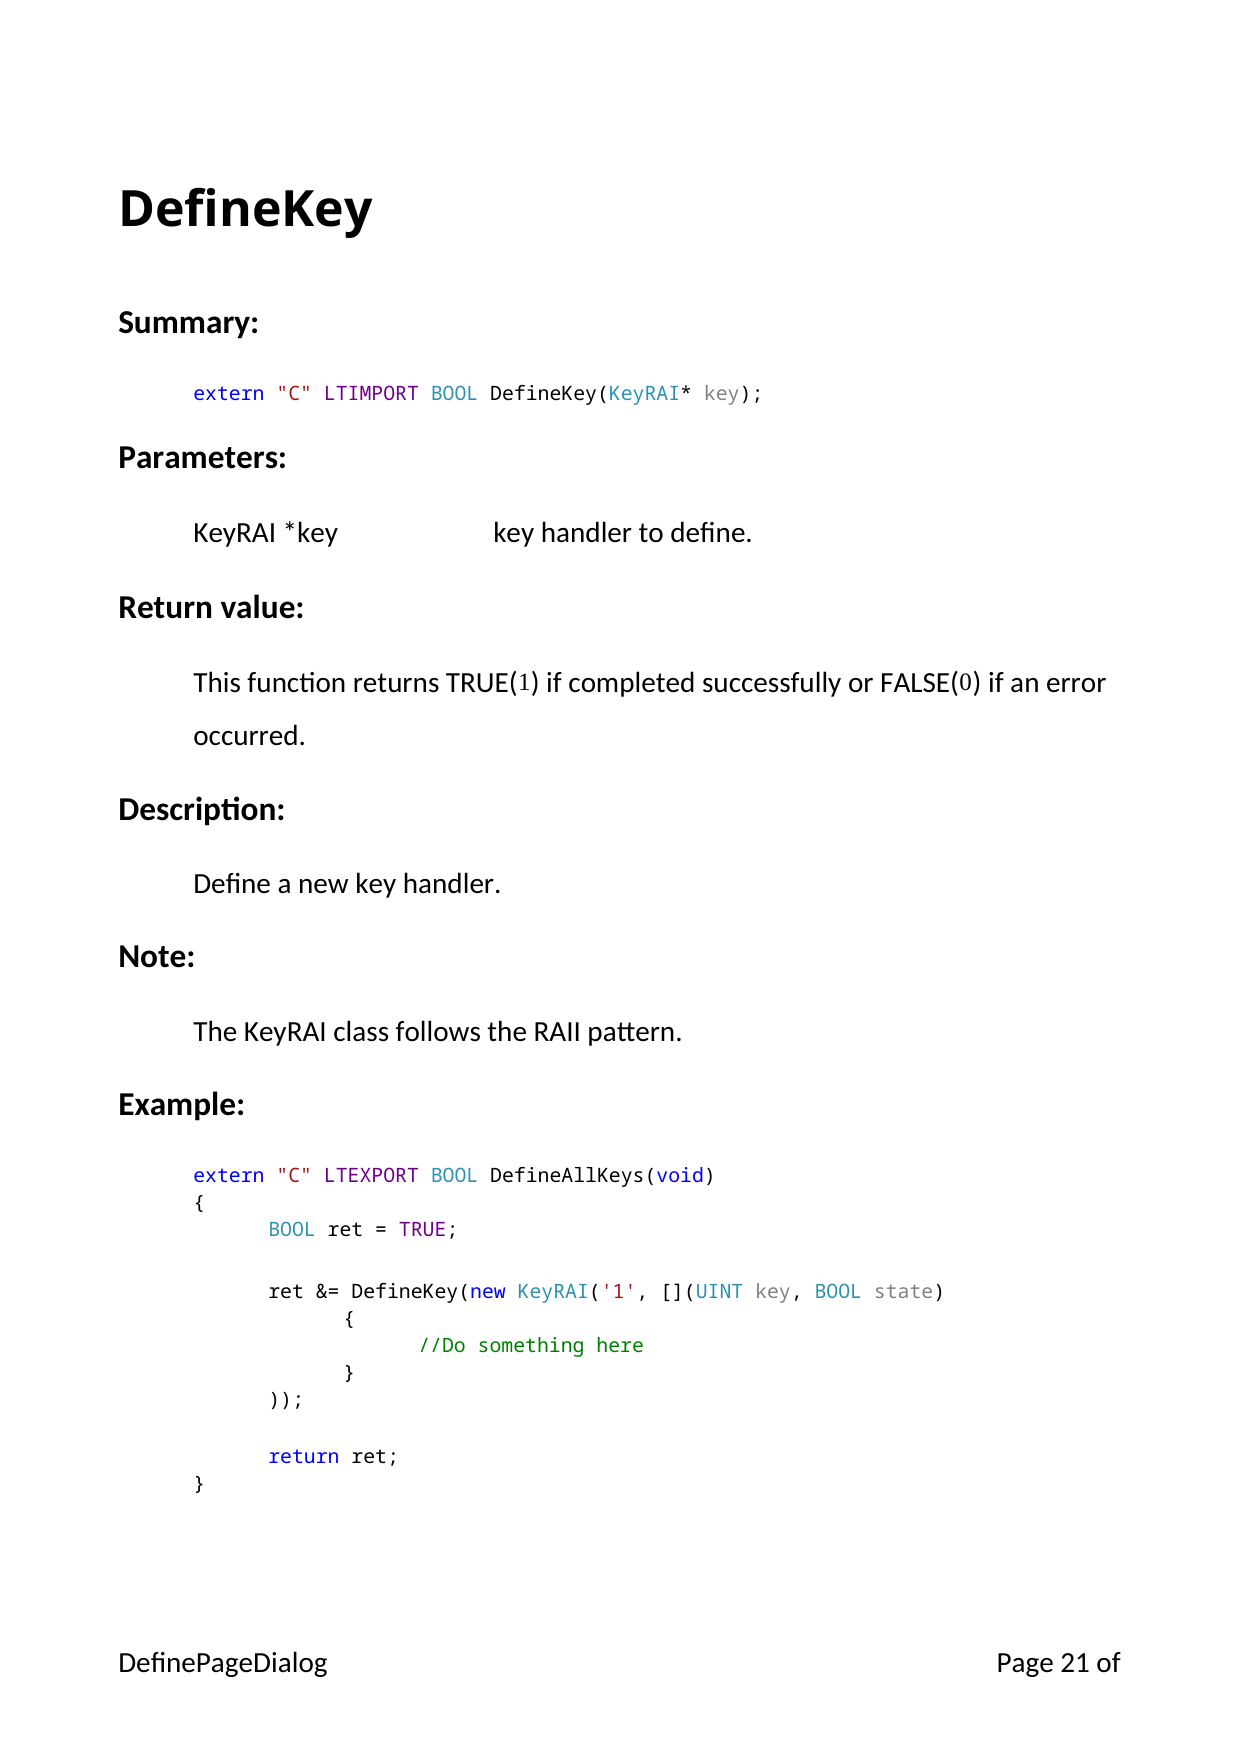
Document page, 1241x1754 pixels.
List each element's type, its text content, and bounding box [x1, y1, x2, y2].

text extern "C" LTEXPORT BOOL DefineAllKeys(void) [118, 1161, 1122, 1188]
text { [118, 1188, 1122, 1215]
text This function returns TRUE() if completed successfully or FALSE() if an error occurred. [193, 664, 1122, 753]
text } [118, 1358, 1122, 1385]
text Description: [118, 788, 1122, 828]
text KeyRAI *key key handler to define. [118, 514, 1122, 549]
text ret &= DefineKey(new KeyRAI('1', [](UINT key, BOOL state) [118, 1277, 1122, 1304]
text Example: [118, 1083, 1122, 1124]
text return ret; [193, 1442, 1122, 1469]
text extern "C" LTIMPORT BOOL DefineKey(KeyRAI* key); [118, 379, 1122, 406]
text The KeyRAI class follows the RAII pattern. [118, 1013, 1122, 1049]
text Return value: [118, 586, 1122, 627]
text { [118, 1304, 1122, 1331]
text Summary: [118, 301, 1122, 342]
text } [118, 1469, 1122, 1496]
text Note: [118, 935, 1122, 976]
text )); [118, 1385, 1122, 1412]
text //Do something here [118, 1331, 1122, 1358]
text Define a new key handler. [193, 865, 1122, 901]
subtitle DefineKey [118, 173, 1122, 241]
text Parameters: [118, 436, 1122, 477]
text BOOL ret = TRUE; [118, 1215, 1122, 1242]
